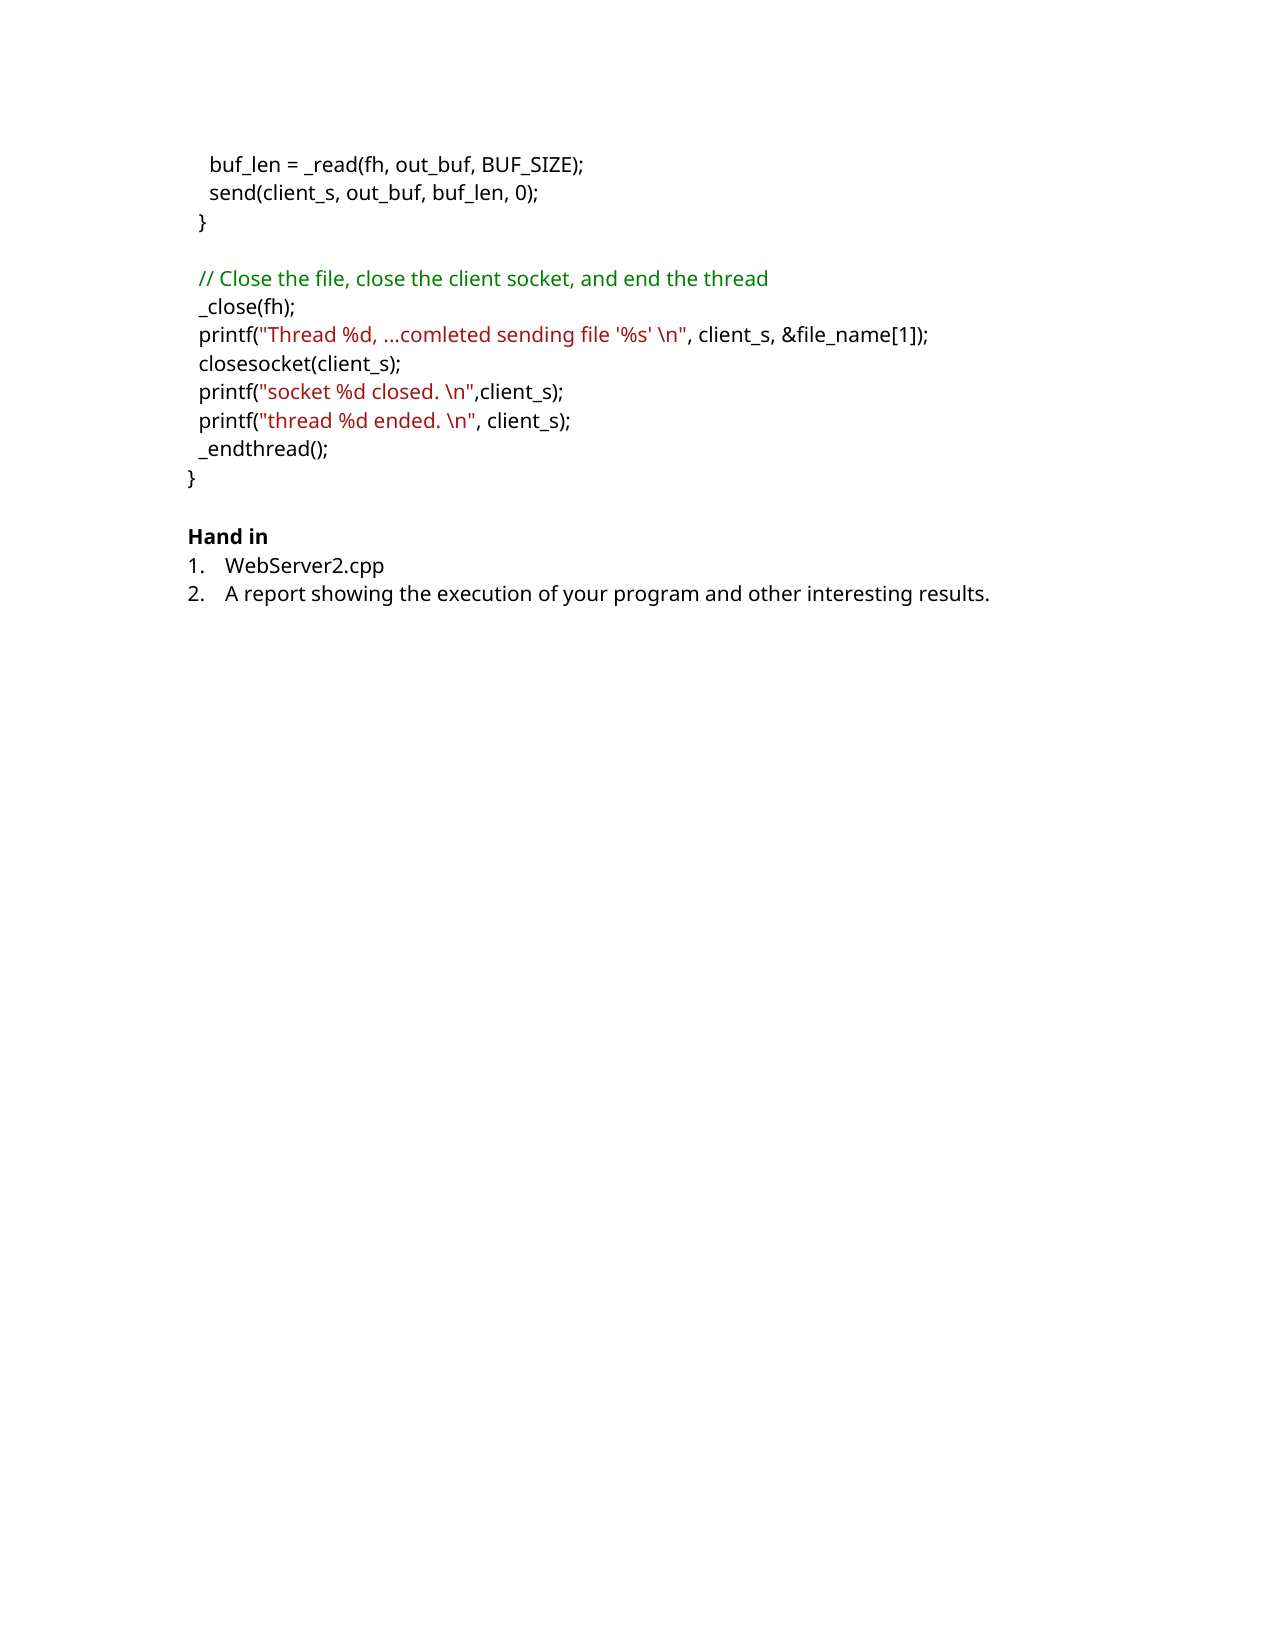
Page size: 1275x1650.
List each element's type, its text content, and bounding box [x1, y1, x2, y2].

list WebServer2.cpp [187, 551, 1087, 579]
text } [187, 463, 1087, 491]
text } [187, 207, 1087, 235]
text printf("thread %d ended. \n", client_s); [187, 406, 1087, 434]
list A report showing the execution of your program and other interesting results. [187, 579, 1087, 608]
text _close(fh); [187, 292, 1087, 321]
text closesocket(client_s); [187, 349, 1087, 377]
text printf("Thread %d, ...comleted sending file '%s' \n", client_s, &file_name[1]); [187, 321, 1087, 349]
text // Close the file, close the client socket, and end the thread [187, 264, 1087, 292]
text Hand in [187, 522, 1087, 551]
text send(client_s, out_buf, buf_len, 0); [187, 178, 1087, 207]
text _endthread(); [187, 434, 1087, 463]
text printf("socket %d closed. \n",client_s); [187, 377, 1087, 406]
text buf_len = _read(fh, out_buf, BUF_SIZE); [187, 150, 1087, 178]
